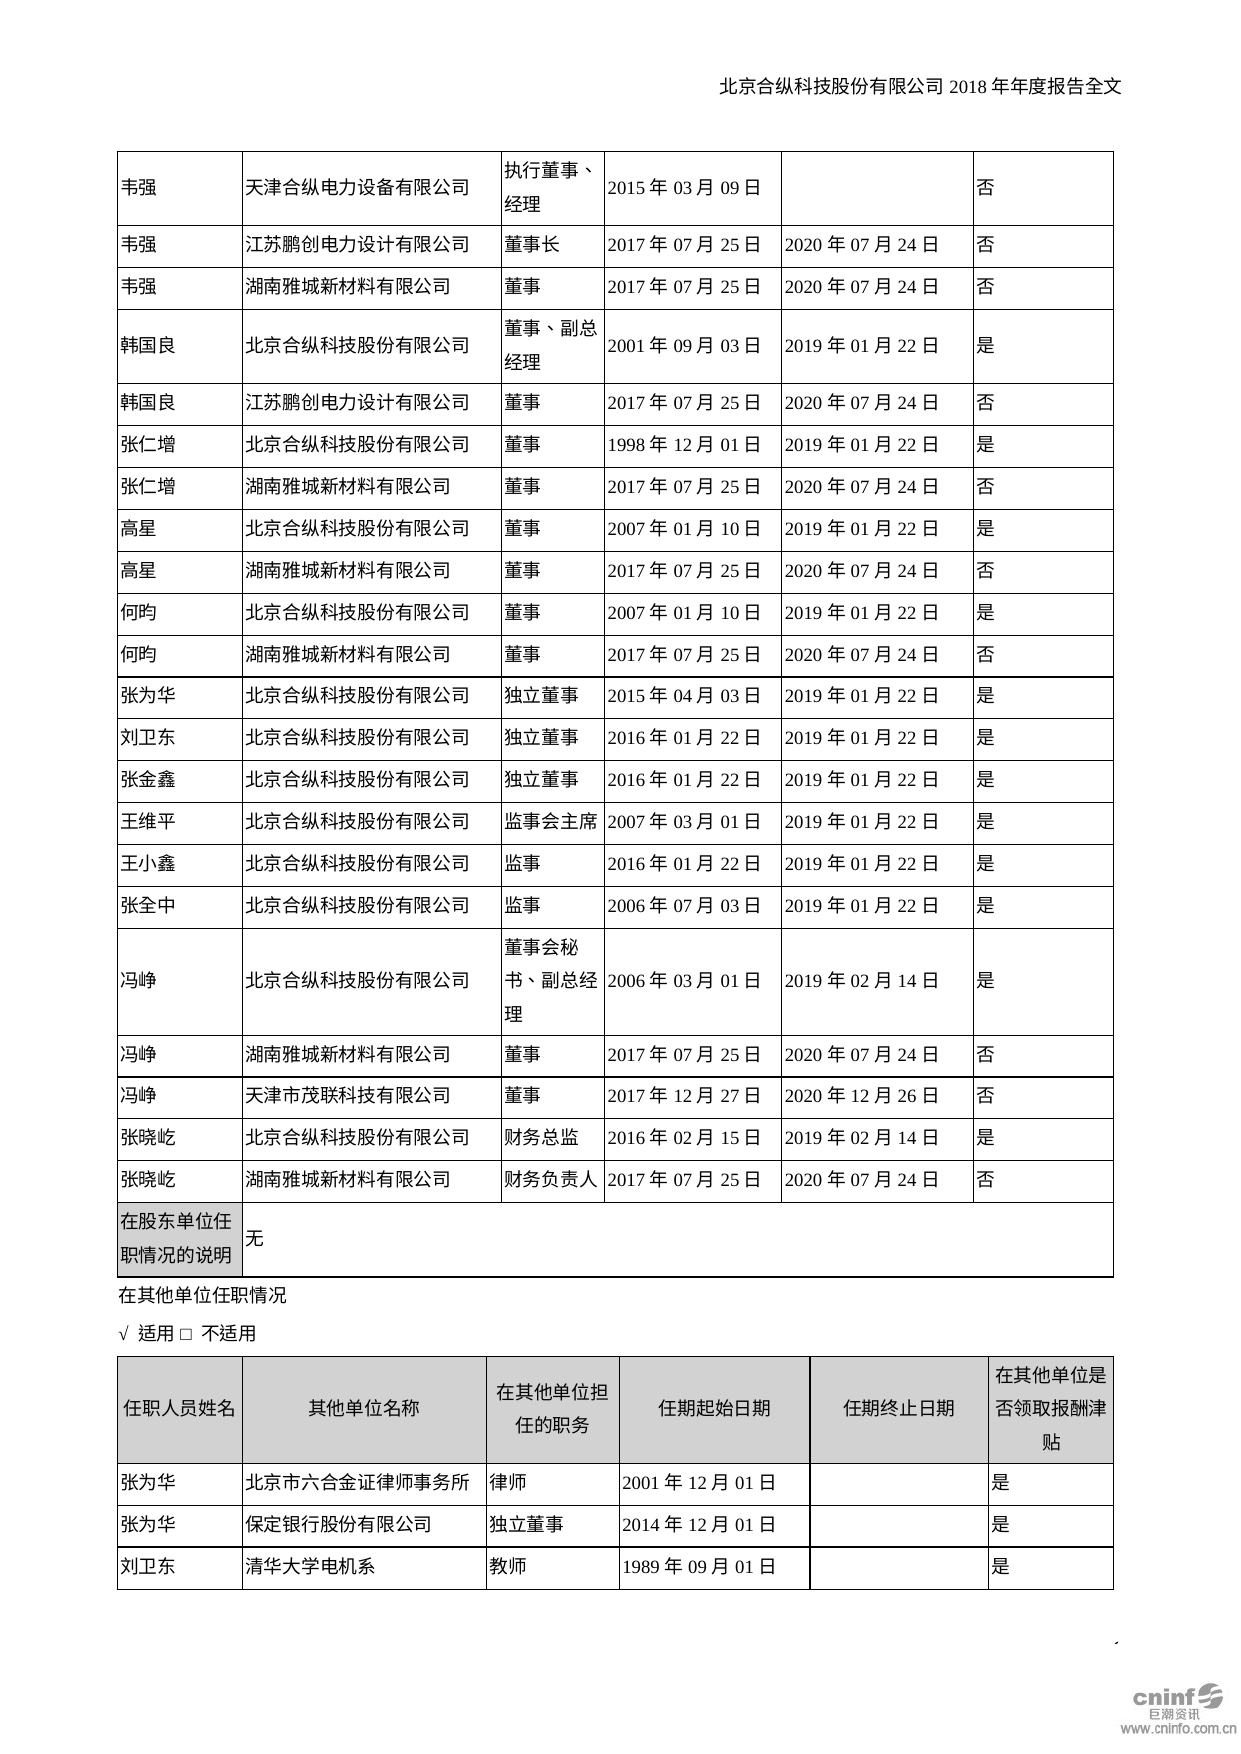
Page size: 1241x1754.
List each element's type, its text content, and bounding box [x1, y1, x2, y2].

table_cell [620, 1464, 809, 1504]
picture [1115, 1680, 1240, 1737]
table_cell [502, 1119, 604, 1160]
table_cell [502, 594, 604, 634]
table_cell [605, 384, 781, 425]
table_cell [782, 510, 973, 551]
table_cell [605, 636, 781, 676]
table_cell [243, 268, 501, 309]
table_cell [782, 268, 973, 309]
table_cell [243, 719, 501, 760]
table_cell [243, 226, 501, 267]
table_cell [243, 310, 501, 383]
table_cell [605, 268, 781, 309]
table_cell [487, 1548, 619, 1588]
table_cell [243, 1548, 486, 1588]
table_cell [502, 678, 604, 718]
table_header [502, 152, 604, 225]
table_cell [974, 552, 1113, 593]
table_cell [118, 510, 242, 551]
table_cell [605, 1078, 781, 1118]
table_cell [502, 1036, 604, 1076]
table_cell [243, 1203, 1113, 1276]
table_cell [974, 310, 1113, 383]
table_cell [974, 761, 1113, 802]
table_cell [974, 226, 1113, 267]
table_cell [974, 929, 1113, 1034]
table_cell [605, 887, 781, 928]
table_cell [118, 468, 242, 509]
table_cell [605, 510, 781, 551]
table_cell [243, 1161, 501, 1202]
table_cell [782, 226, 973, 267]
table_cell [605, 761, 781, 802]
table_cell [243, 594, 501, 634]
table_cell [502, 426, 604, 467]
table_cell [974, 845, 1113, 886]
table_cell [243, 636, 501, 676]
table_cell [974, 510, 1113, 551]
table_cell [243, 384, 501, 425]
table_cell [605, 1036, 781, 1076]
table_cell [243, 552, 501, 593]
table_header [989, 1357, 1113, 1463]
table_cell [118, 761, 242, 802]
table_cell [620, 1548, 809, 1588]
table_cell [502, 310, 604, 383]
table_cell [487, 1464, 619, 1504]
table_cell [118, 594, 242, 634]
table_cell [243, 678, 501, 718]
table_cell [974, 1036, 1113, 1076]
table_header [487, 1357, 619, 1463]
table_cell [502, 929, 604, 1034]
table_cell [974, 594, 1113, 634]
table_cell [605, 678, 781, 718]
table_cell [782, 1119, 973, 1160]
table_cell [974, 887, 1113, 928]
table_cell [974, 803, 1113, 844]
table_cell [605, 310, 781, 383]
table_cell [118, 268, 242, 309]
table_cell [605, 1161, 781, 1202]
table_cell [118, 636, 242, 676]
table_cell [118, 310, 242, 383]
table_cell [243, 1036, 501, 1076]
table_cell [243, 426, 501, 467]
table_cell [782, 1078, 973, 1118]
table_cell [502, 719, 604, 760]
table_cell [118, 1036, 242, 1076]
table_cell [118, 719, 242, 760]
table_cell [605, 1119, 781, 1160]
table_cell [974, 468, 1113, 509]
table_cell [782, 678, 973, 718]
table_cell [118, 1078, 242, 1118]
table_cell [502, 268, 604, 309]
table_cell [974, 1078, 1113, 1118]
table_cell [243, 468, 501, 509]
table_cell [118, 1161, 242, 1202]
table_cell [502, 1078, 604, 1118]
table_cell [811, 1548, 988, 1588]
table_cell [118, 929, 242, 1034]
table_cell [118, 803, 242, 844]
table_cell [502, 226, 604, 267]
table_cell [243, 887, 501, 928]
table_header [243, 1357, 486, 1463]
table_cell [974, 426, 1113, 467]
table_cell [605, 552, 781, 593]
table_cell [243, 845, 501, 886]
text √ 适用 □ 不适用 [118, 1320, 1131, 1346]
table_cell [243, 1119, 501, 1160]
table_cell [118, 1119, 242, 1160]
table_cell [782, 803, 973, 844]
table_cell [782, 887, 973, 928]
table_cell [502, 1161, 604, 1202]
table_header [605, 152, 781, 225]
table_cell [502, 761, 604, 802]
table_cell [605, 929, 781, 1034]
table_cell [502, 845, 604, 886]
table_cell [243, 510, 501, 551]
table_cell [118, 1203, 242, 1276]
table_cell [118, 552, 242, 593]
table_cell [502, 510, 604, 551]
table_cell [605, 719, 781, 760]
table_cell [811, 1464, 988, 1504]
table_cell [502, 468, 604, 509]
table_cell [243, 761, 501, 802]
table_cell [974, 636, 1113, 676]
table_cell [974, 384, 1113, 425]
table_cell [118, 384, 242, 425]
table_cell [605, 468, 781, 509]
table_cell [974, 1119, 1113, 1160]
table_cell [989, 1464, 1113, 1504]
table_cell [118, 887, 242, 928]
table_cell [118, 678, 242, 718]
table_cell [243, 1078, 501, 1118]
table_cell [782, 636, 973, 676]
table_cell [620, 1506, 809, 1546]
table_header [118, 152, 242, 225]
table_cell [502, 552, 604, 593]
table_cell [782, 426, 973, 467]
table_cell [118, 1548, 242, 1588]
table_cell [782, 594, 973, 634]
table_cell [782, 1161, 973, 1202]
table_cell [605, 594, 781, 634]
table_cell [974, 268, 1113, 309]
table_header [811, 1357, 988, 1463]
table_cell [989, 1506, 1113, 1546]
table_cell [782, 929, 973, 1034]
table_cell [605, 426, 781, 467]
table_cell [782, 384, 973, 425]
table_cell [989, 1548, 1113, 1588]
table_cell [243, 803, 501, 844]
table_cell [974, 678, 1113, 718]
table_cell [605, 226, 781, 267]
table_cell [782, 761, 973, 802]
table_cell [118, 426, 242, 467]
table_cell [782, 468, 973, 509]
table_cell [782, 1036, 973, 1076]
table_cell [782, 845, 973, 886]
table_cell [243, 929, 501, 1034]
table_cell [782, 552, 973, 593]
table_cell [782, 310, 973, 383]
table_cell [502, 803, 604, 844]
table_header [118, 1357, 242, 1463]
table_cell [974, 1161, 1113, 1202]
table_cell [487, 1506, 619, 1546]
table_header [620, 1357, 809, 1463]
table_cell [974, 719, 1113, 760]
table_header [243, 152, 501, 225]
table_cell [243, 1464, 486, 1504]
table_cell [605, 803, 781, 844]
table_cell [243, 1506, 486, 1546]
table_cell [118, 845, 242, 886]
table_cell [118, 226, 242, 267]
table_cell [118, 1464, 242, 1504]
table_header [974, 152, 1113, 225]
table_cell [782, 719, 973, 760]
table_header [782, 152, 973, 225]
text 在其他单位任职情况 [118, 1283, 1131, 1308]
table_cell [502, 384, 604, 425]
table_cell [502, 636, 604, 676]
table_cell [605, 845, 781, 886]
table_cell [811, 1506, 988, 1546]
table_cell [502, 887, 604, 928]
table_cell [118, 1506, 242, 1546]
